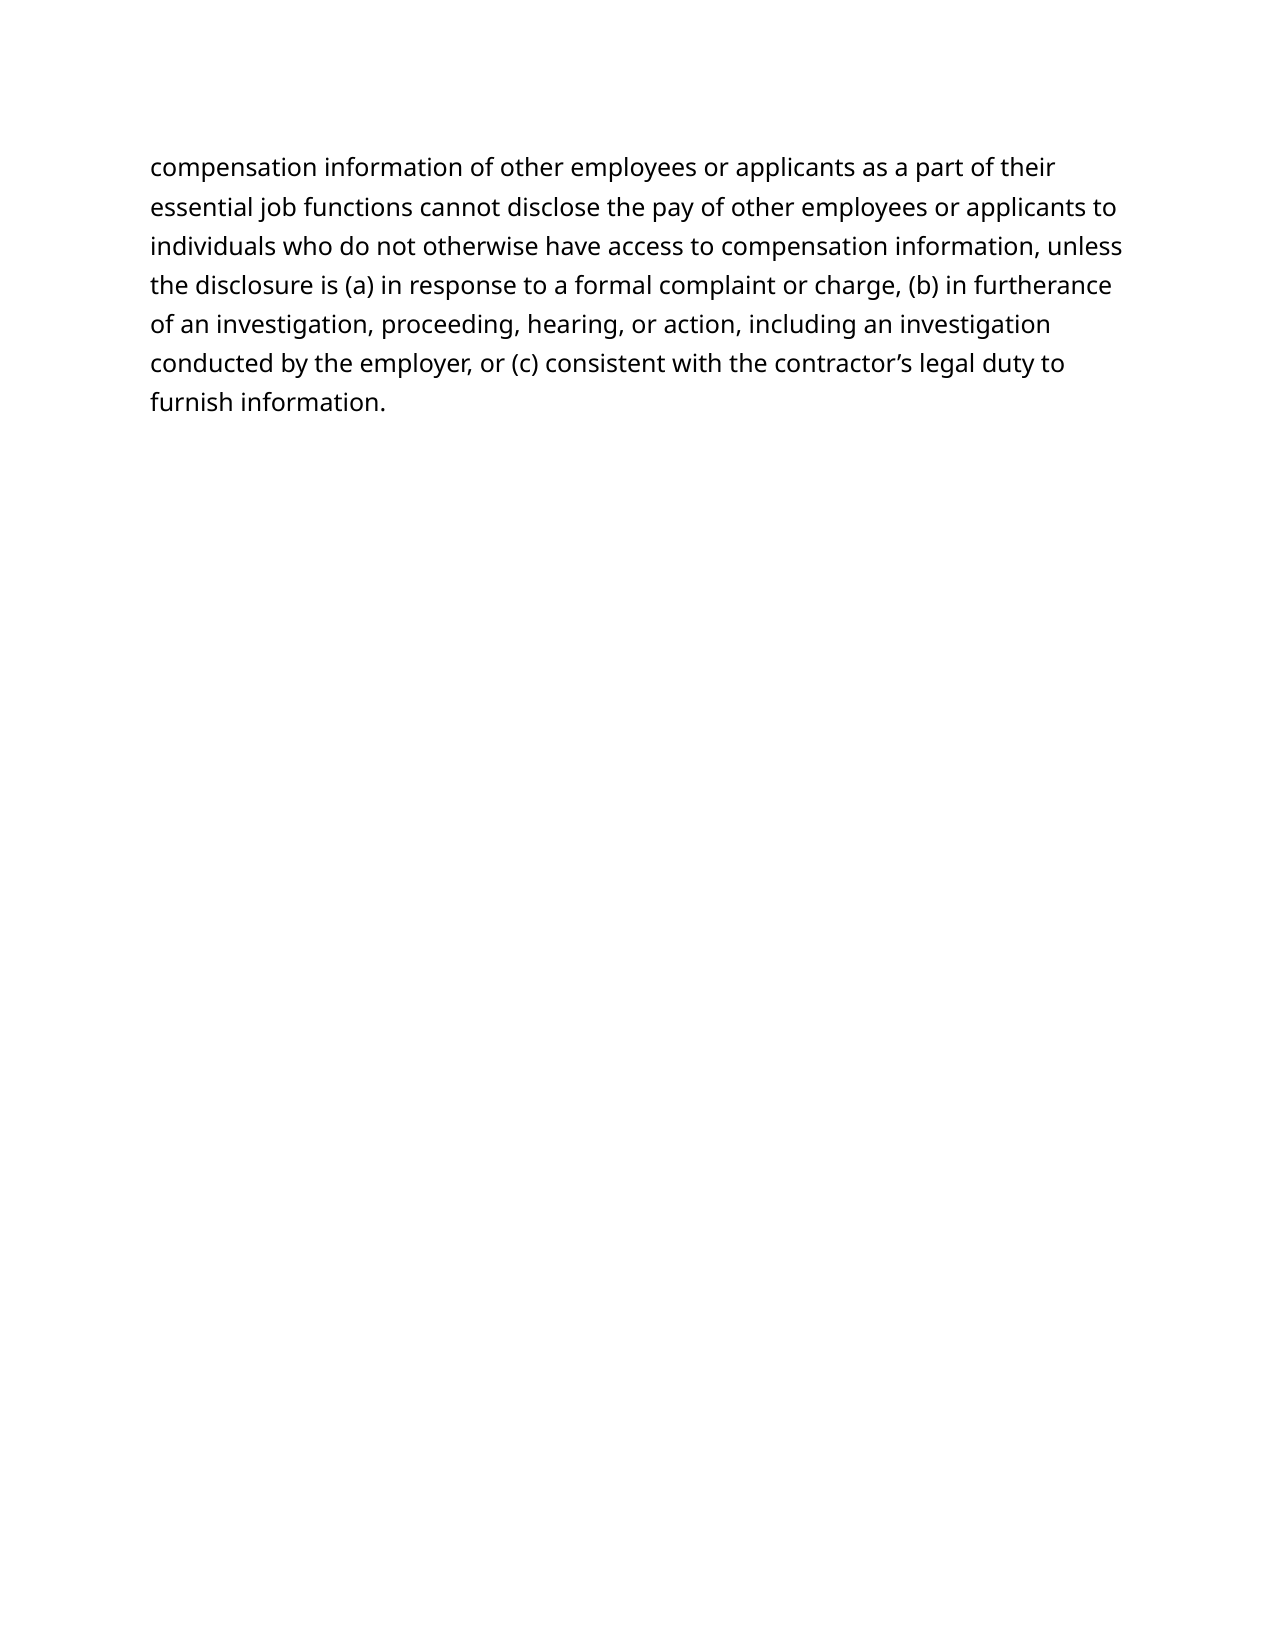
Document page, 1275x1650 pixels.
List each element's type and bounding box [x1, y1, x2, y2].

text [150, 150, 1125, 419]
